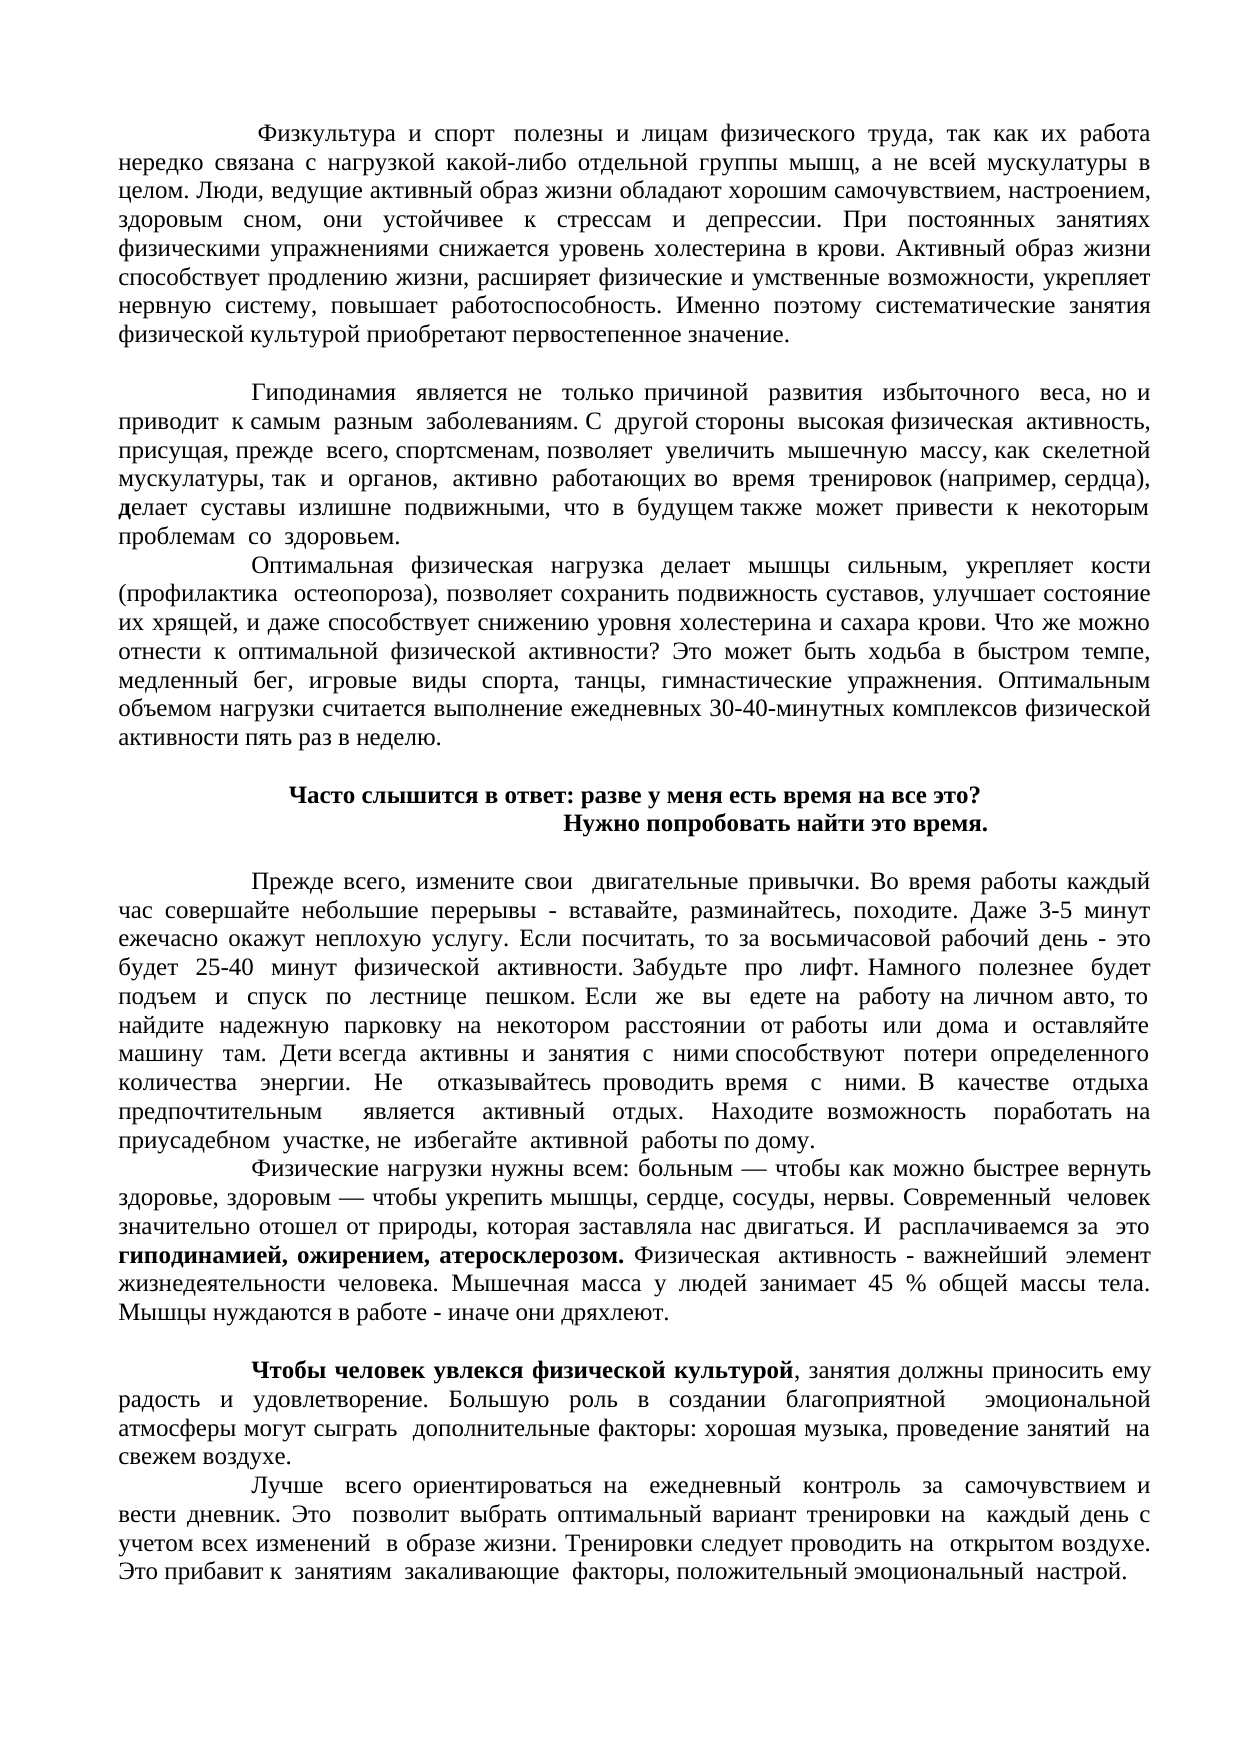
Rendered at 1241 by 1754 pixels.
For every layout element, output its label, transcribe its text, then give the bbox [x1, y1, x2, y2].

text Физические нагрузки нужны всем: больным — чтобы как можно быстрее вернуть здоровье, здоровым — чтобы укрепить мышцы, сердце, сосуды, нервы. Современный человек значительно отошел от природы, которая заставляла нас двигаться. И расплачиваемся за это гиподинамией, ожирением, атеросклерозом. Физическая активность - важнейший элемент жизнедеятельности человека. Мышечная масса у людей занимает 45 % общей массы тела. Мышцы нуждаются в работе - иначе они дряхлеют. [118, 1153, 1152, 1326]
text Оптимальная физическая нагрузка делает мышцы сильным, укрепляет кости (профилактика остеопороза), позволяет сохранить подвижность суставов, улучшает состояние их хрящей, и даже способствует снижению уровня холестерина и сахара крови. Что же можно отнести к оптимальной физической активности? Это может быть ходьба в быстром темпе, медленный бег, игровые виды спорта, танцы, гимнастические упражнения. Оптимальным объемом нагрузки считается выполнение ежедневных 30-40-минутных комплексов физической активности пять раз в неделю. [118, 550, 1152, 751]
text Чтобы человек увлекся физической культурой, занятия должны приносить ему радость и удовлетворение. Большую роль в создании благоприятной эмоциональной атмосферы могут сыграть дополнительные факторы: хорошая музыка, проведение занятий на свежем воздухе. [118, 1355, 1152, 1470]
text Прежде всего, измените свои двигательные привычки. Во время работы каждый час совершайте небольшие перерывы - вставайте, разминайтесь, походите. Даже 3-5 минут ежечасно окажут неплохую услугу. Если посчитать, то за восьмичасовой рабочий день - это будет 25-40 минут физической активности. Забудьте про лифт. Намного полезнее будет подъем и спуск по лестнице пешком. Если же вы едете на работу на личном авто, то найдите надежную парковку на некотором расстоянии от работы или дома и оставляйте машину там. Дети всегда активны и занятия с ними способствуют потери определенного количества энергии. Не отказывайтесь проводить время с ними. В качестве отдыха предпочтительным является активный отдых. Находите возможность поработать на приусадебном участке, не избегайте активной работы по дому. [118, 866, 1152, 1153]
text Физкультура и спорт полезны и лицам физического труда, так как их работа нередко связана с нагрузкой какой-либо отдельной группы мышц, а не всей мускулатуры в целом. Люди, ведущие активный образ жизни обладают хорошим самочувствием, настроением, здоровым сном, они устойчивее к стрессам и депрессии. При постоянных занятиях физическими упражнениями снижается уровень холестерина в крови. Активный образ жизни способствует продлению жизни, расширяет физические и умственные возможности, укрепляет нервную систему, повышает работоспособность. Именно поэтому систематические занятия физической культурой приобретают первостепенное значение. [118, 118, 1152, 348]
text Лучше всего ориентироваться на ежедневный контроль за самочувствием и вести дневник. Это позволит выбрать оптимальный вариант тренировки на каждый день с учетом всех изменений в образе жизни. Тренировки следует проводить на открытом воздухе. Это прибавит к занятиям закаливающие факторы, положительный эмоциональный настрой. [118, 1470, 1152, 1585]
text Нужно попробовать найти это время. [118, 808, 1152, 837]
text Часто слышится в ответ: разве у меня есть время на все это? [118, 780, 1152, 808]
text Гиподинамия является не только причиной развития избыточного веса, но и приводит к самым разным заболеваниям. С другой стороны высокая физическая активность, присущая, прежде всего, спортсменам, позволяет увеличить мышечную массу, как скелетной мускулатуры, так и органов, активно работающих во время тренировок (например, сердца), делает суставы излишне подвижными, что в будущем также может привести к некоторым проблемам со здоровьем. [118, 377, 1152, 550]
